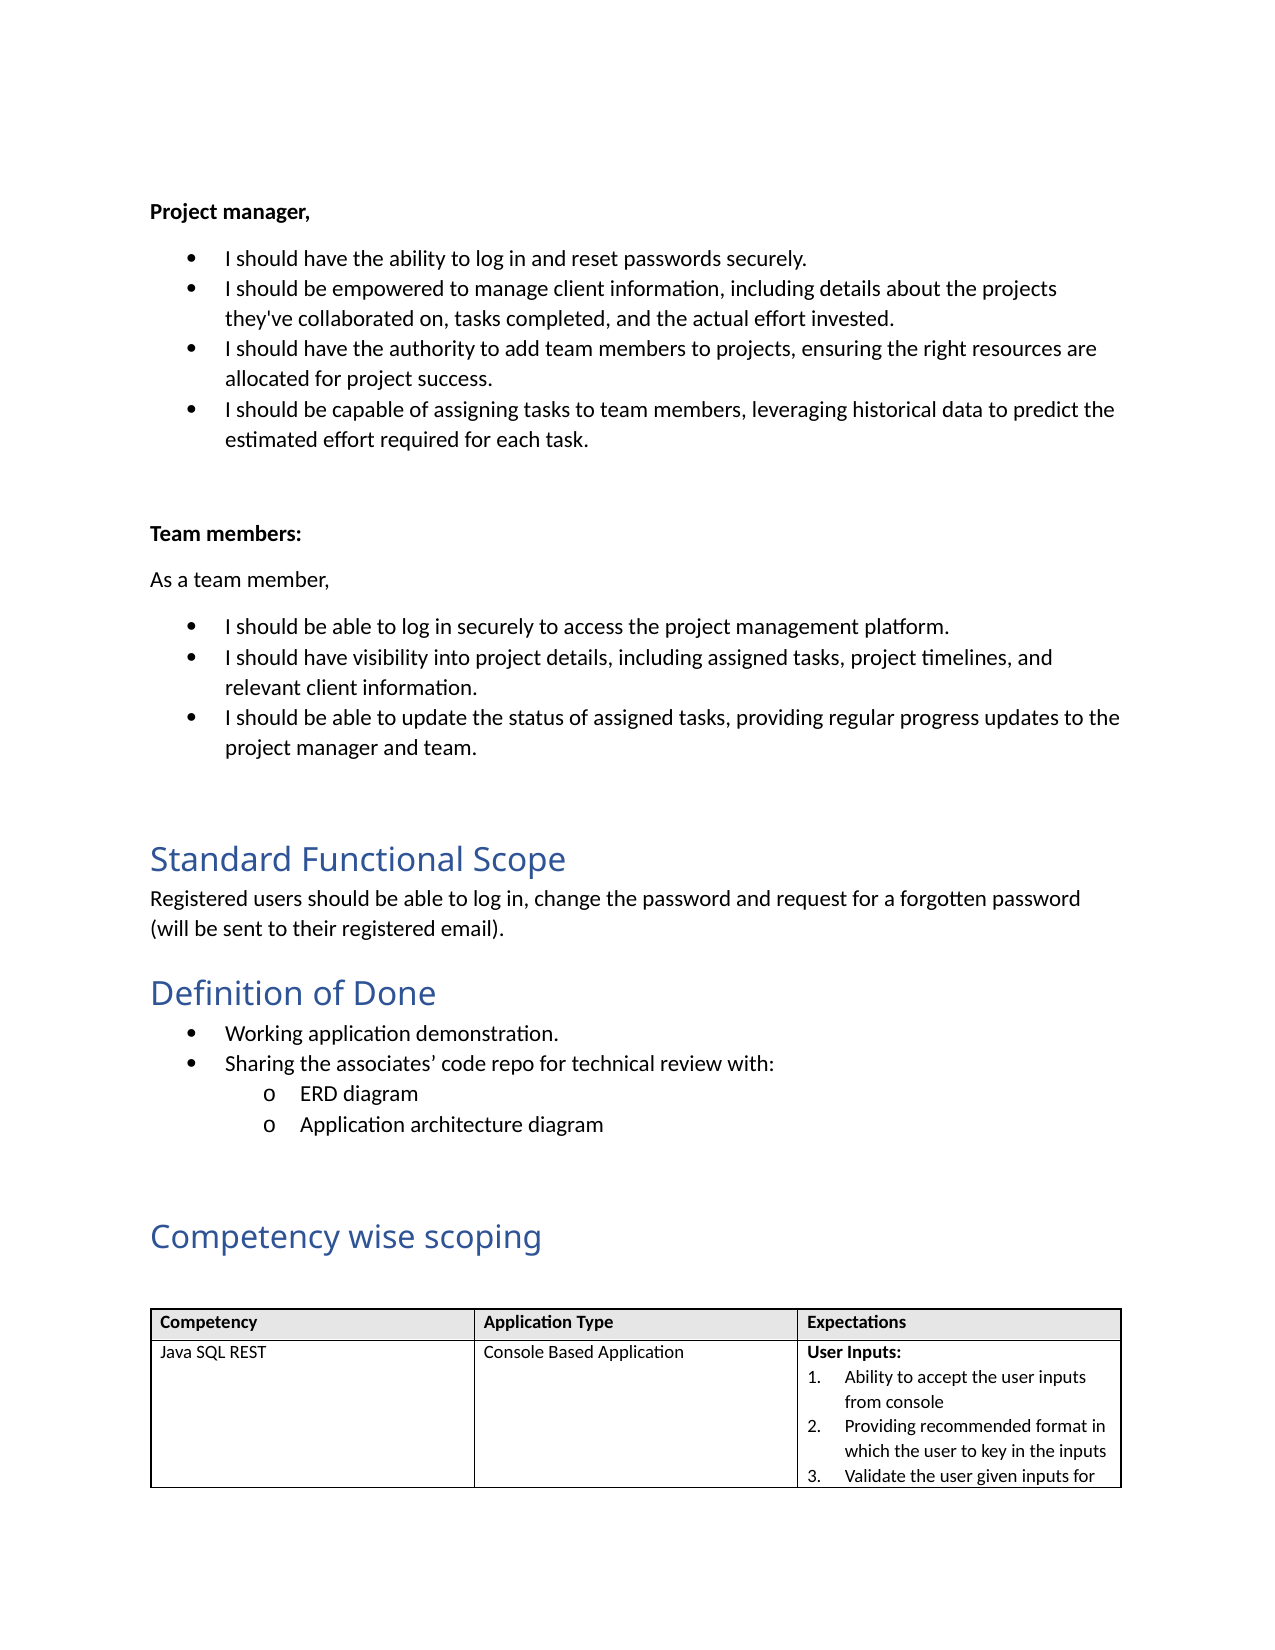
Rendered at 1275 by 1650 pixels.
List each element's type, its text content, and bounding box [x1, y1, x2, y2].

list I should be empowered to manage client information, including details about the projects they've collaborated on, tasks completed, and the actual effort invested. [187, 274, 1125, 332]
text Project manager, [150, 197, 1125, 225]
table_header Expectations [798, 1310, 1120, 1339]
text Registered users should be able to log in, change the password and request for a forgotten password (will be sent to their registered email). [150, 884, 1125, 943]
list Application architecture diagram [262, 1111, 1125, 1140]
list I should be able to log in securely to access the project management platform. [187, 612, 1125, 641]
list I should have visibility into project details, including assigned tasks, project timelines, and relevant client information. [187, 643, 1125, 701]
table_header Competency [152, 1310, 474, 1339]
list I should be able to update the status of assigned tasks, providing regular progress updates to the project manager and team. [187, 703, 1125, 761]
list I should have the authority to add team members to projects, ensuring the right resources are allocated for project success. [187, 334, 1125, 393]
list Sharing the associates’ code repo for technical review with: [187, 1049, 1125, 1077]
table_cell Java SQL REST [152, 1341, 474, 1487]
list Working application demonstration. [187, 1019, 1125, 1047]
subtitle Competency wise scoping [150, 1214, 1125, 1258]
list I should be capable of assigning tasks to team members, leveraging historical data to predict the estimated effort required for each task. [187, 395, 1125, 453]
list ERD diagram [262, 1079, 1125, 1108]
subtitle Standard Functional Scope [150, 835, 1125, 881]
list I should have the ability to log in and reset passwords securely. [187, 244, 1125, 272]
table_header Application Type [475, 1310, 797, 1339]
subtitle Definition of Done [150, 970, 1125, 1015]
text As a team member, [150, 566, 1125, 594]
table_cell Console Based Application [475, 1341, 797, 1487]
text Team members: [150, 519, 1125, 547]
